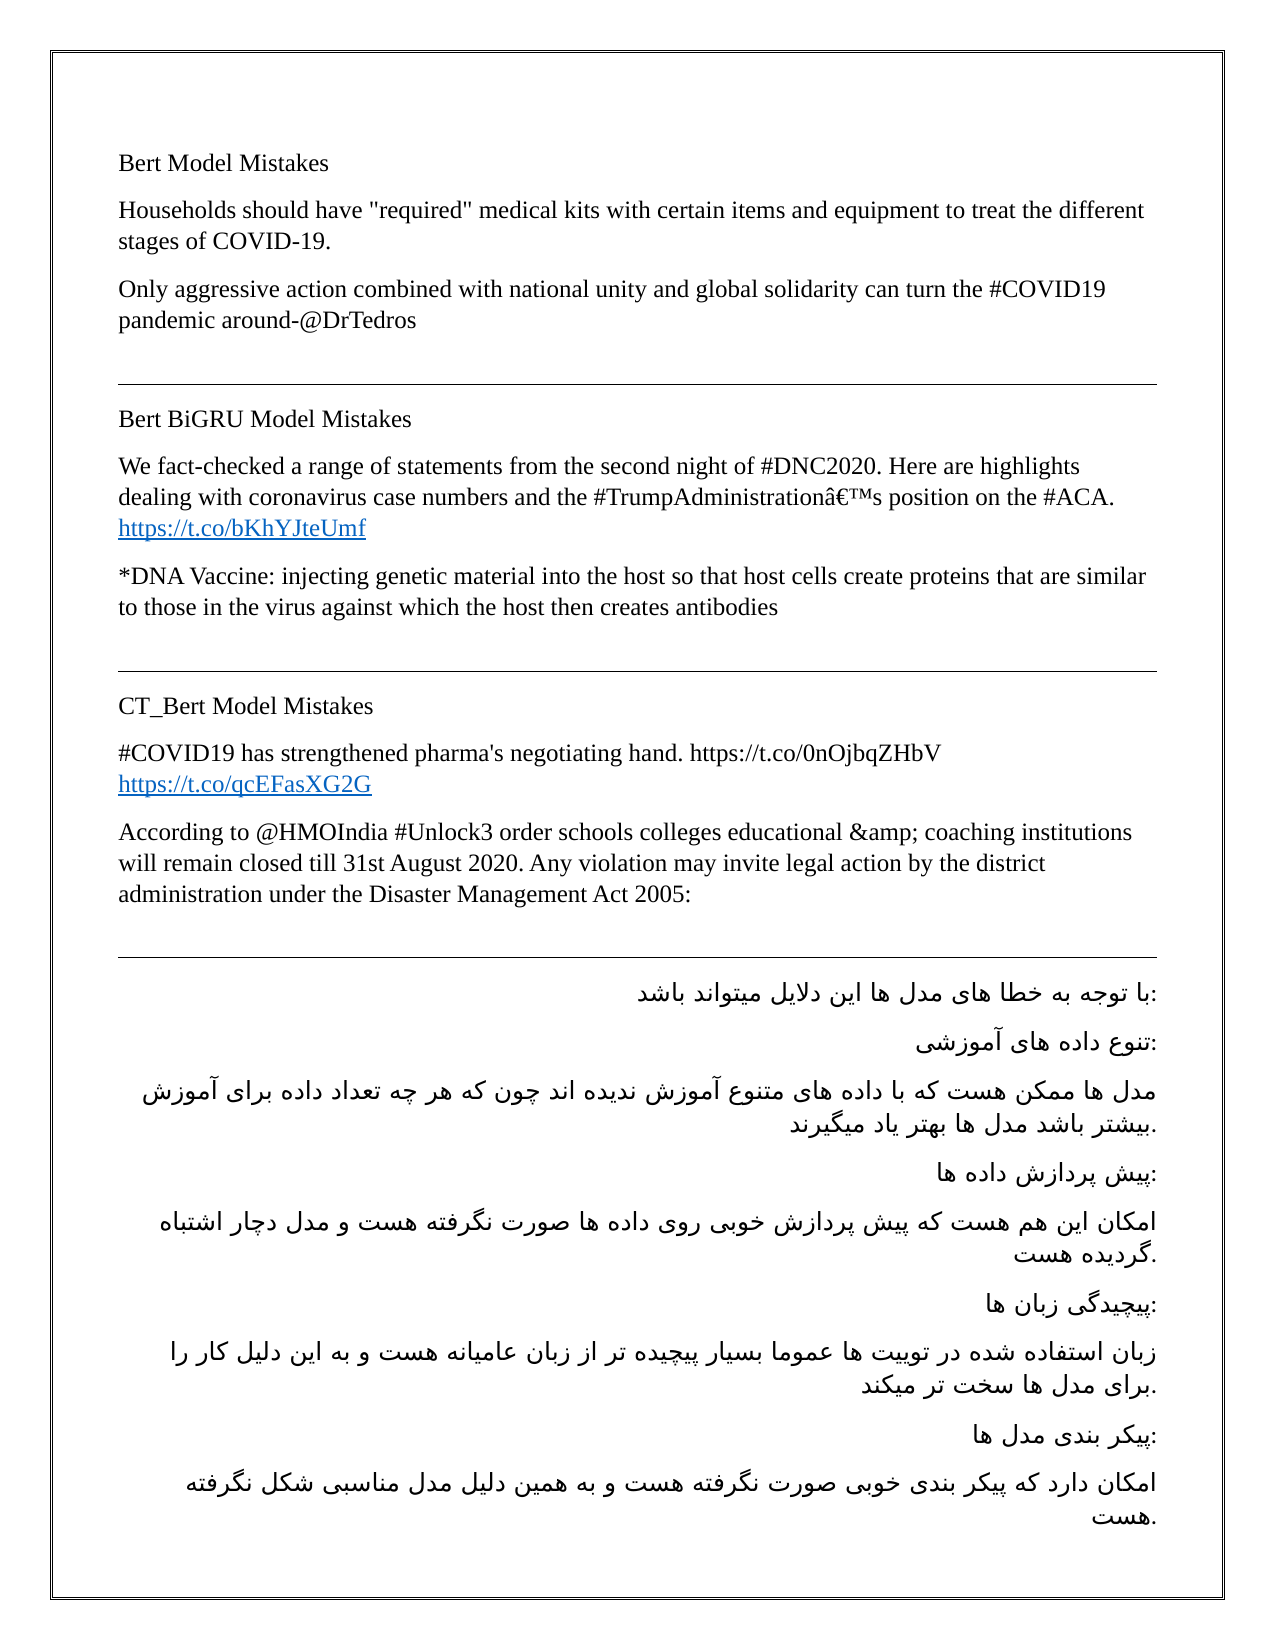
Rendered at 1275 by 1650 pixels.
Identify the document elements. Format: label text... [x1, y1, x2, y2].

text *DNA Vaccine: injecting genetic material into the host so that host cells create proteins that are similar to those in the virus against which the host then creates antibodies [118, 561, 1157, 621]
text Households should have "required" medical kits with certain items and equipment to treat the different stages of COVID-19. [118, 195, 1157, 255]
text با توجه به خطا های مدل ها این دلایل میتواند باشد: [118, 977, 1157, 1007]
text Bert Model Mistakes [118, 148, 1157, 176]
text CT_Bert Model Mistakes [118, 691, 1157, 719]
text پیکر بندی مدل ها: [118, 1419, 1157, 1449]
text We fact-checked a range of statements from the second night of #DNC2020. Here are highlights dealing with coronavirus case numbers and the #TrumpAdministrationâ€™s position on the #ACA. https://t.co/bKhYJteUmf [118, 451, 1157, 542]
text امکان این هم هست که پیش پردازش خوبی روی داده ها صورت نگرفته هست و مدل دچار اشتباه گردیده هست. [118, 1207, 1157, 1269]
text پیش پردازش داده ها: [118, 1157, 1157, 1188]
text پیچیدگی زبان ها: [118, 1288, 1157, 1318]
text #COVID19 has strengthened pharma's negotiating hand. https://t.co/0nOjbqZHbV https://t.co/qcEFasXG2G [118, 738, 1157, 798]
text تنوع داده های آموزشی: [118, 1027, 1157, 1057]
text زبان استفاده شده در توییت ها عموما بسیار پیچیده تر از زبان عامیانه هست و به این دلیل کار را برای مدل ها سخت تر میکند. [118, 1338, 1157, 1400]
text According to @HMOIndia #Unlock3 order schools colleges educational &amp; coaching institutions will remain closed till 31st August 2020. Any violation may invite legal action by the district administration under the Disaster Management Act 2005: [118, 817, 1157, 908]
text Only aggressive action combined with national unity and global solidarity can turn the #COVID19 pandemic around-@DrTedros [118, 274, 1157, 334]
text امکان دارد که پیکر بندی خوبی صورت نگرفته هست و به همین دلیل مدل مناسبی شکل نگرفته هست. [118, 1468, 1157, 1530]
text Bert BiGRU Model Mistakes [118, 404, 1157, 432]
text مدل ها ممکن هست که با داده های متنوع آموزش ندیده اند چون که هر چه تعداد داده برای آموزش بیشتر باشد مدل ها بهتر یاد میگیرند. [118, 1076, 1157, 1138]
